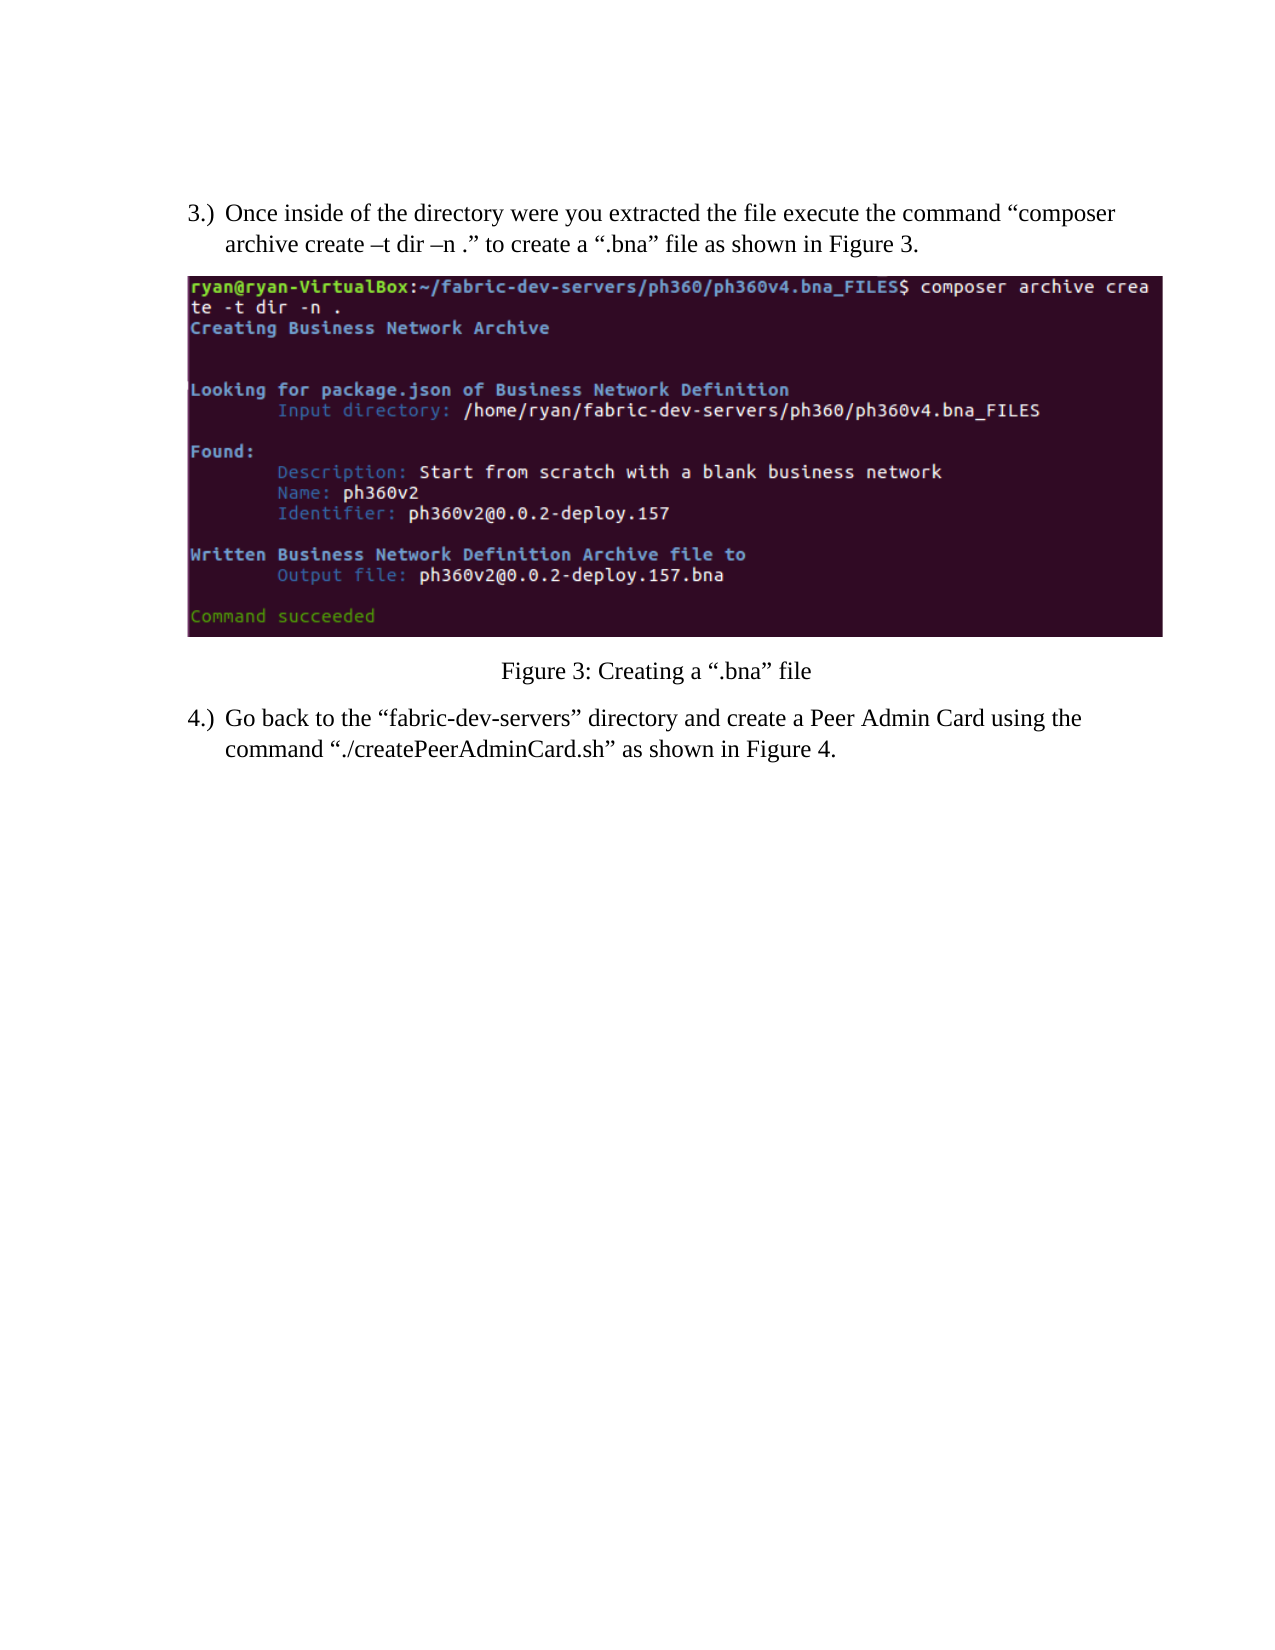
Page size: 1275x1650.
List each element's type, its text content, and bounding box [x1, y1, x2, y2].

list Go back to the “fabric-dev-servers” directory and create a Peer Admin Card using the command “./createPeerAdminCard.sh” as shown in Figure 4. [187, 703, 1125, 763]
text Figure 3: Creating a “.bna” file [187, 656, 1125, 684]
list Once inside of the directory were you extracted the file execute the command “composer archive create –t dir –n .” to create a “.bna” file as shown in Figure 3. [187, 198, 1125, 257]
